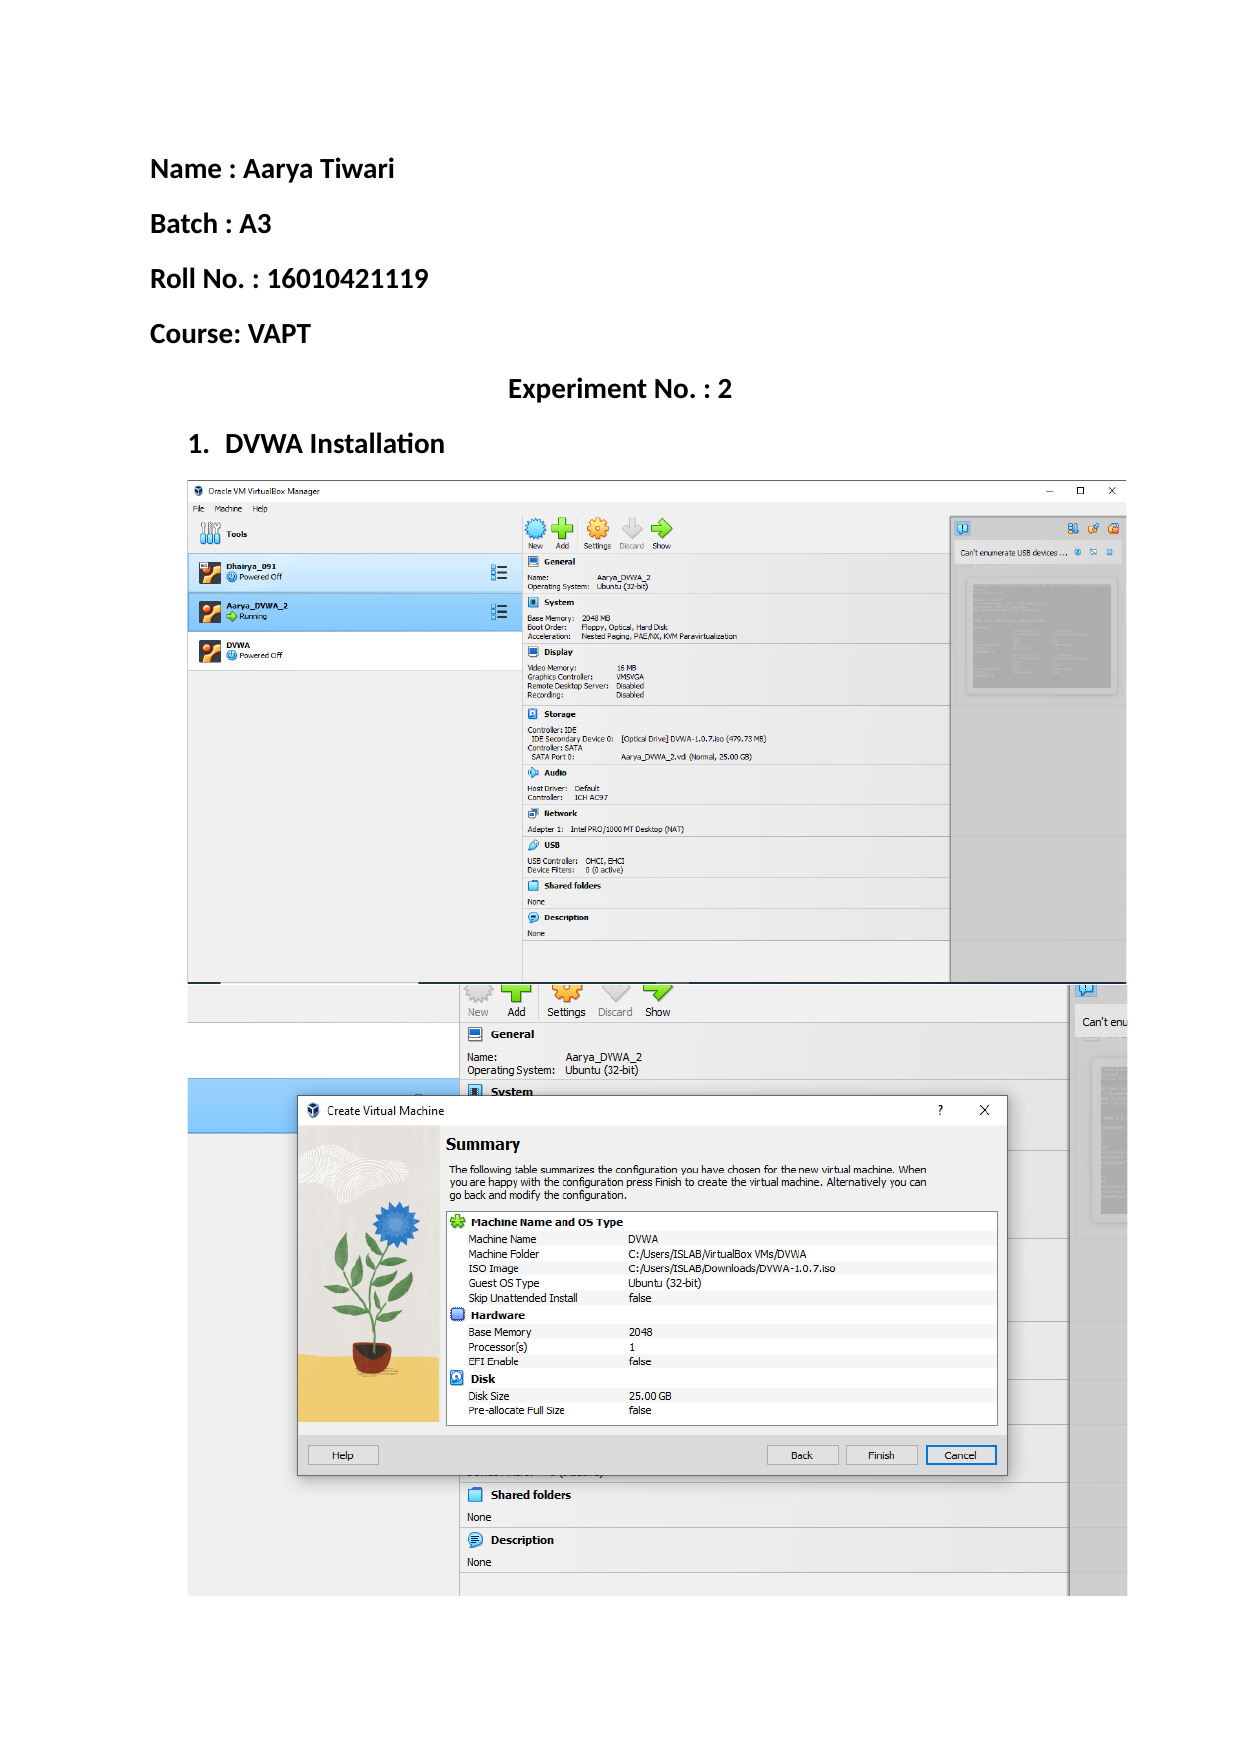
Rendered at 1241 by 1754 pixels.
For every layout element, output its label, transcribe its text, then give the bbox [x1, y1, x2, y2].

text Batch : A3 [150, 205, 1090, 241]
text Roll No. : 16010421119 [150, 260, 1090, 296]
text Course: VAPT [150, 315, 1090, 351]
picture [187, 985, 1128, 1596]
list DVWA Installation [187, 426, 1090, 461]
picture [187, 480, 1127, 984]
text Experiment No. : 2 [150, 370, 1090, 406]
text Name : Aarya Tiwari [150, 150, 1090, 186]
